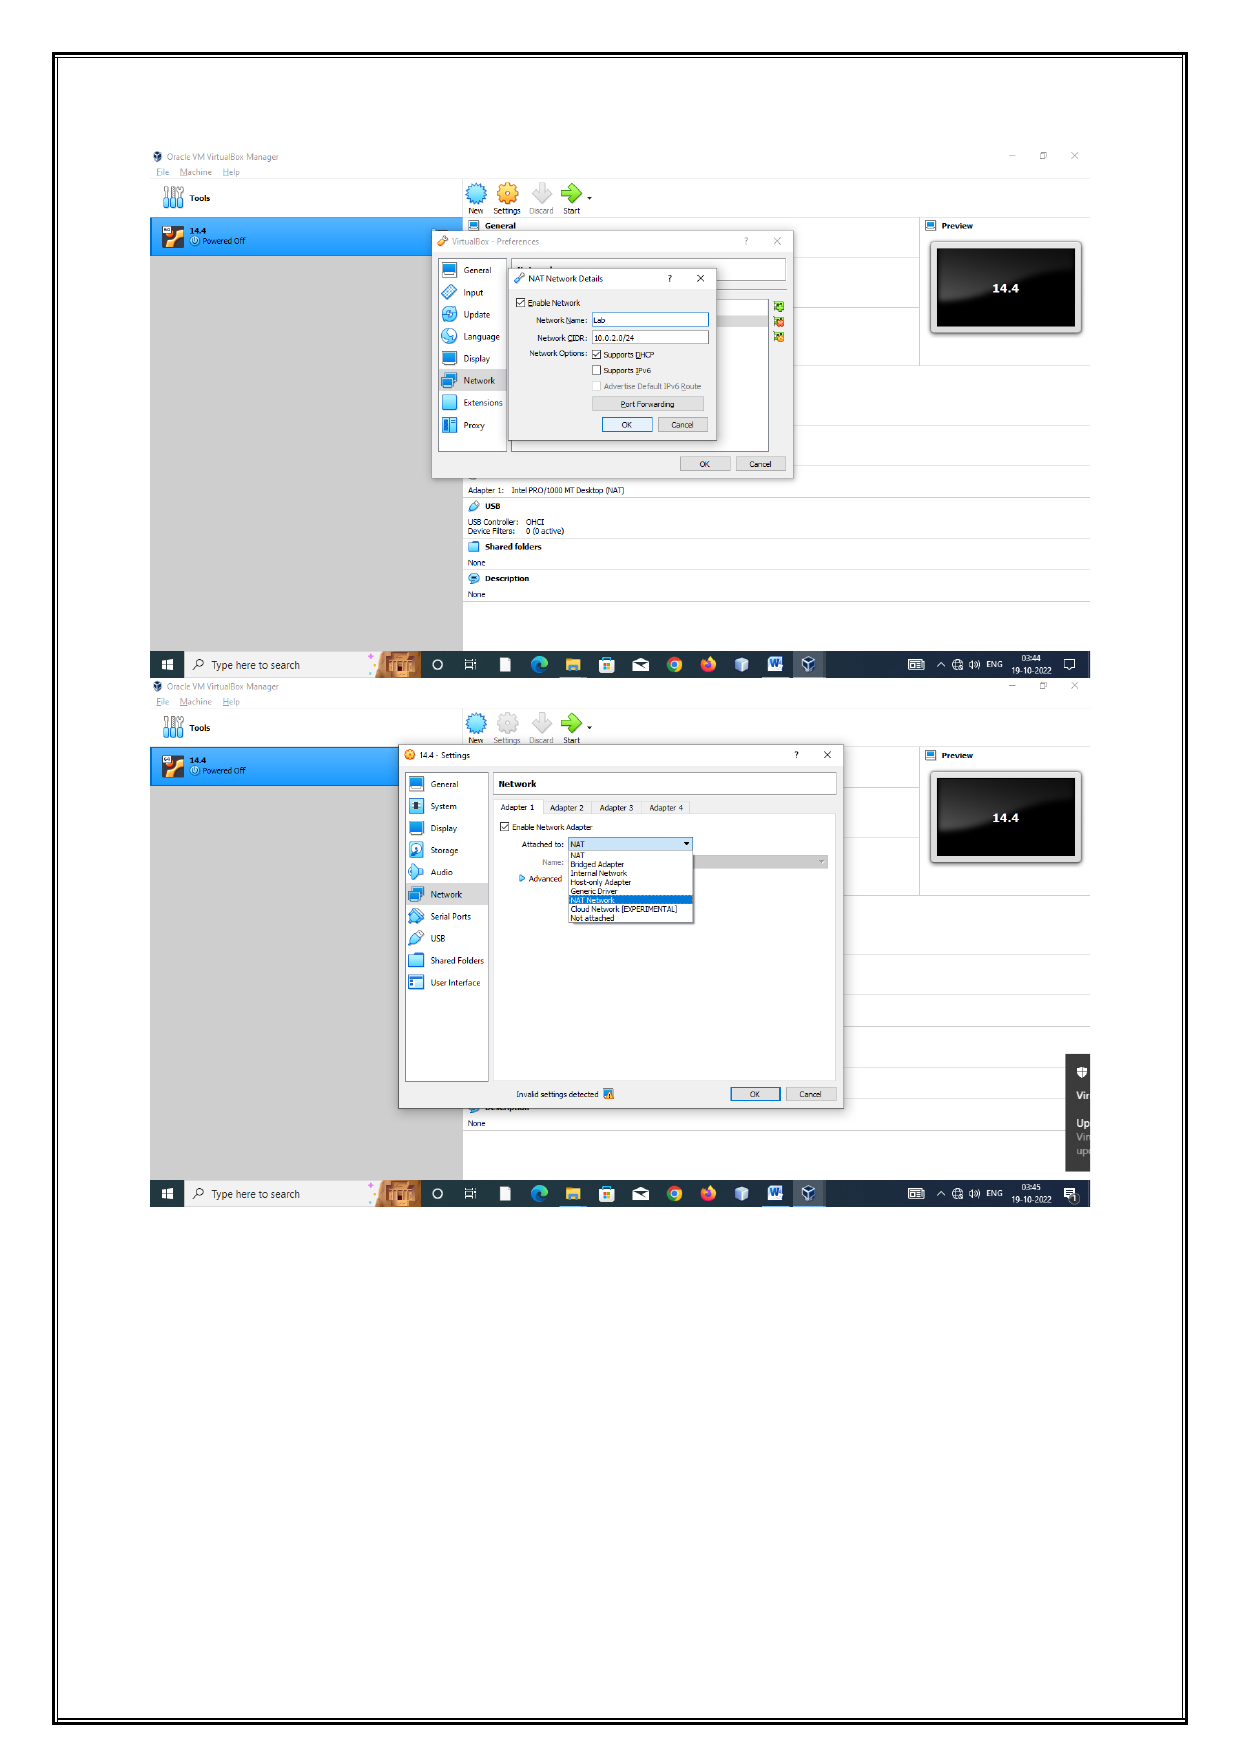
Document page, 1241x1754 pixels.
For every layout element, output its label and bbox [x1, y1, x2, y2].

picture [150, 150, 1091, 1207]
